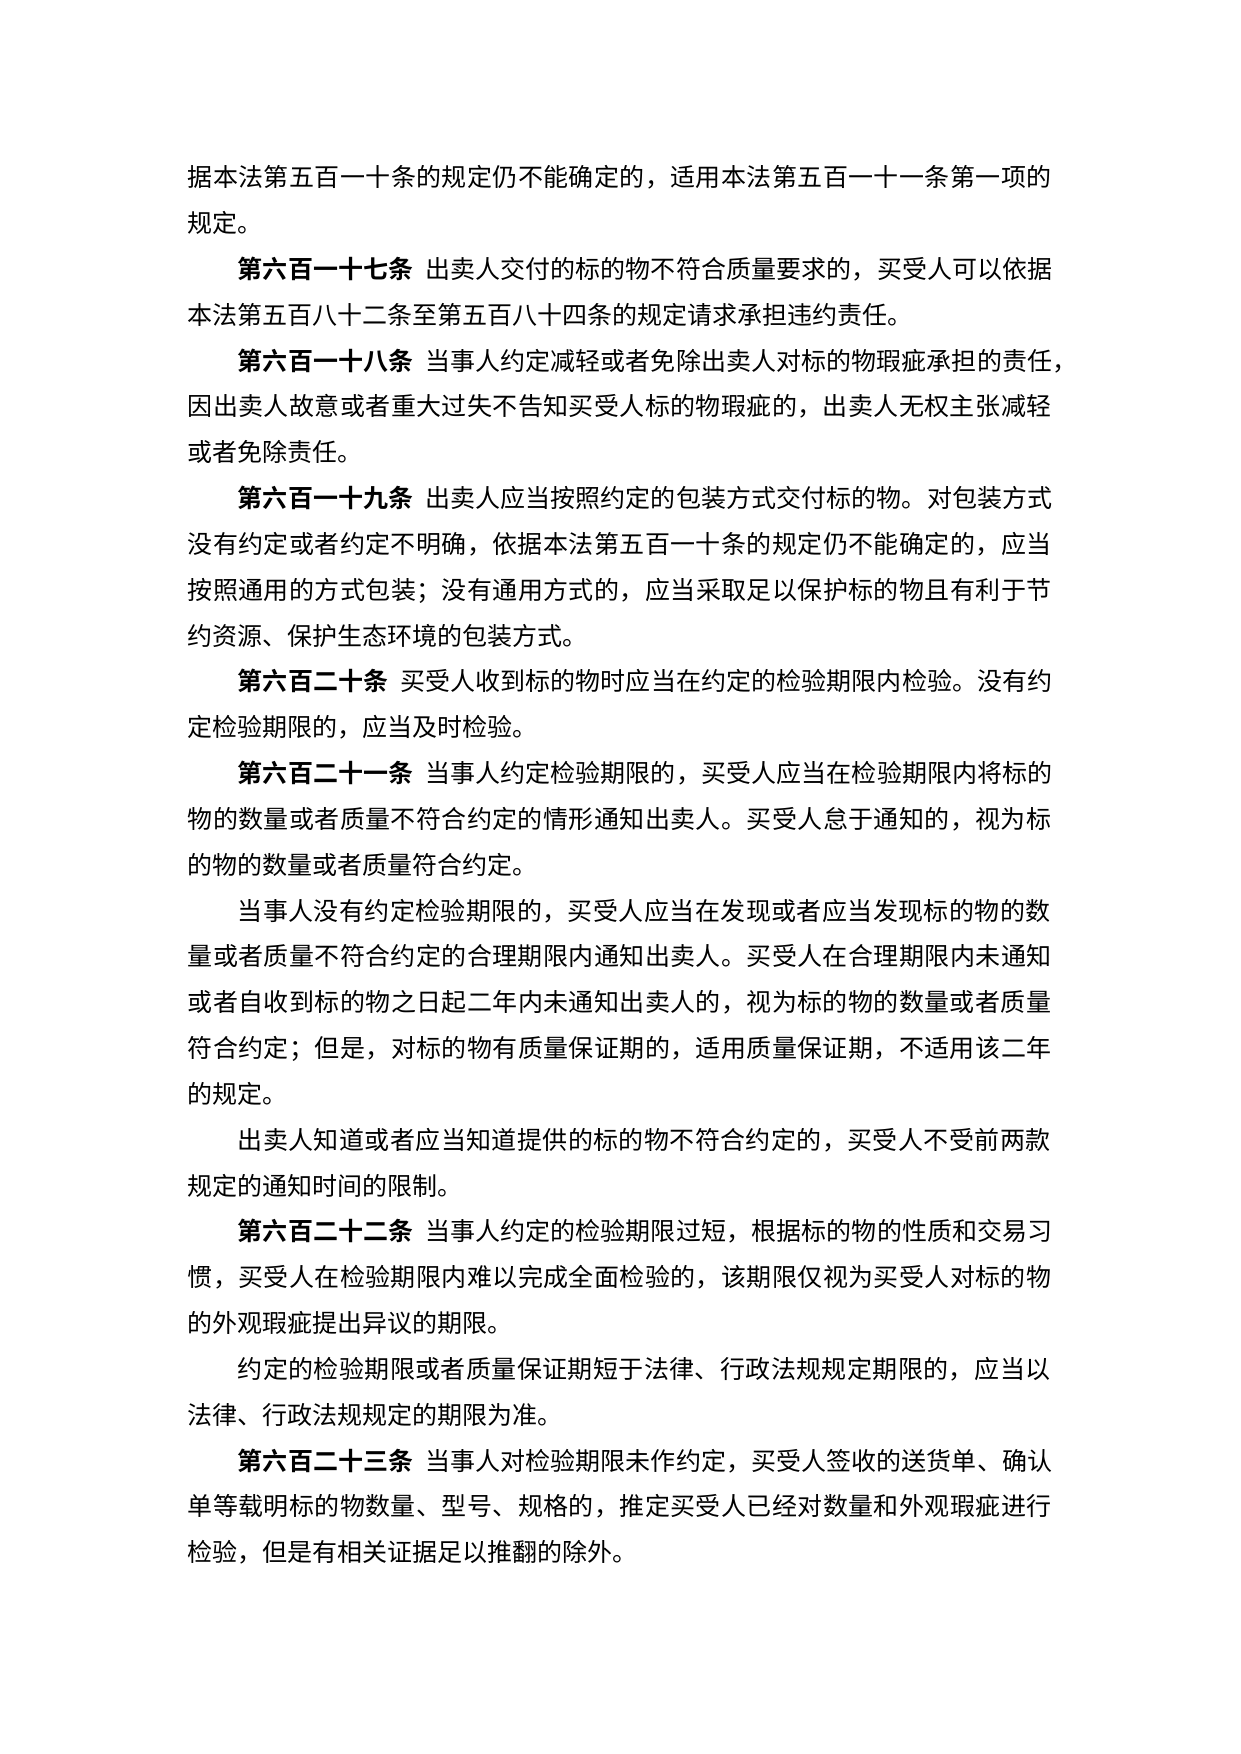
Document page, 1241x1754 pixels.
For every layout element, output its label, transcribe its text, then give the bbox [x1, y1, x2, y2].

text 第六百一十九条 出卖人应当按照约定的包装方式交付标的物。对包装方式没有约定或者约定不明确，依据本法第五百一十条的规定仍不能确定的，应当按照通用的方式包装；没有通用方式的，应当采取足以保护标的物且有利于节约资源、保护生态环境的包装方式。 [187, 471, 1053, 654]
text 第六百二十一条 当事人约定检验期限的，买受人应当在检验期限内将标的物的数量或者质量不符合约定的情形通知出卖人。买受人怠于通知的，视为标的物的数量或者质量符合约定。 [187, 746, 1053, 883]
text 第六百二十条 买受人收到标的物时应当在约定的检验期限内检验。没有约定检验期限的，应当及时检验。 [187, 654, 1053, 746]
text 约定的检验期限或者质量保证期短于法律、行政法规规定期限的，应当以法律、行政法规规定的期限为准。 [187, 1342, 1053, 1433]
text 当事人没有约定检验期限的，买受人应当在发现或者应当发现标的物的数量或者质量不符合约定的合理期限内通知出卖人。买受人在合理期限内未通知或者自收到标的物之日起二年内未通知出卖人的，视为标的物的数量或者质量符合约定；但是，对标的物有质量保证期的，适用质量保证期，不适用该二年的规定。 [187, 883, 1053, 1112]
text 出卖人知道或者应当知道提供的标的物不符合约定的，买受人不受前两款规定的通知时间的限制。 [187, 1112, 1053, 1204]
text 第六百一十七条 出卖人交付的标的物不符合质量要求的，买受人可以依据本法第五百八十二条至第五百八十四条的规定请求承担违约责任。 [187, 242, 1053, 333]
text 第六百二十二条 当事人约定的检验期限过短，根据标的物的性质和交易习惯，买受人在检验期限内难以完成全面检验的，该期限仅视为买受人对标的物的外观瑕疵提出异议的期限。 [187, 1204, 1053, 1342]
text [187, 150, 1053, 242]
text 第六百二十三条 当事人对检验期限未作约定，买受人签收的送货单、确认单等载明标的物数量、型号、规格的，推定买受人已经对数量和外观瑕疵进行检验，但是有相关证据足以推翻的除外。 [187, 1433, 1053, 1571]
text 第六百一十八条 当事人约定减轻或者免除出卖人对标的物瑕疵承担的责任，因出卖人故意或者重大过失不告知买受人标的物瑕疵的，出卖人无权主张减轻或者免除责任。 [187, 333, 1053, 471]
